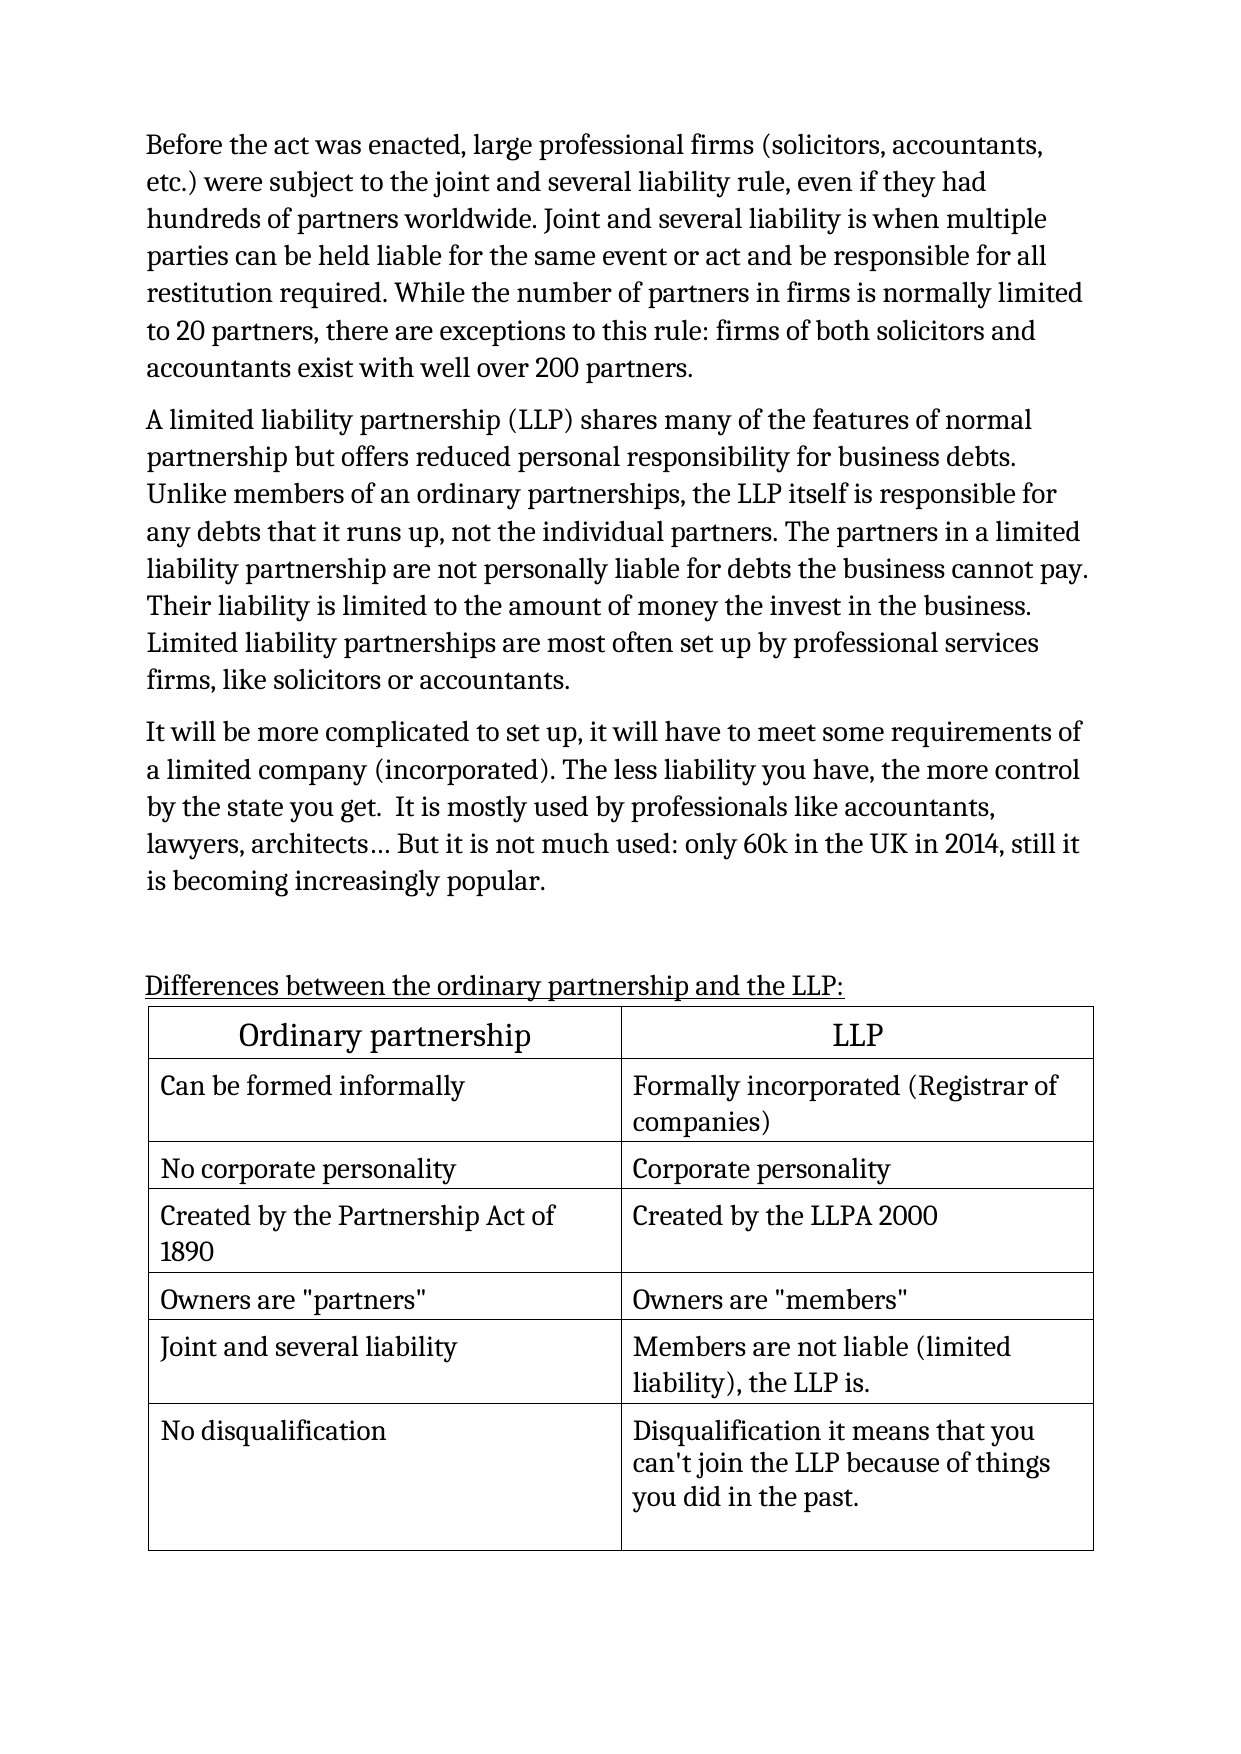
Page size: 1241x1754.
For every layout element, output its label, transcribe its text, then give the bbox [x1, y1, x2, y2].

table_cell No disqualification [149, 1404, 621, 1550]
table_cell Owners are "partners" [149, 1273, 621, 1319]
table_cell No corporate personality [149, 1142, 621, 1188]
table_cell Corporate personality [622, 1142, 1093, 1188]
table_cell Owners are "members" [622, 1273, 1093, 1319]
table_cell Formally incorporated (Registrar of companies) [622, 1059, 1093, 1141]
text Before the act was enacted, large professional firms (solicitors, accountants, etc.) were subject to the joint and several liability rule, even if they had hundreds of partners worldwide. Joint and several liability is when multiple parties can be held liable for the same event or act and be responsible for all restitution required. While the number of partners in firms is normally limited to 20 partners, there are exceptions to this rule: firms of both solicitors and accountants exist with well over 200 partners. [145, 128, 1092, 384]
table_cell Created by the Partnership Act of 1890 [149, 1189, 621, 1272]
text It will be more complicated to set up, it will have to meet some requirements of a limited company (incorporated). The less liability you have, the more control by the state you get. It is mostly used by professionals like accountants, lawyers, architects… But it is not much used: only 60k in the UK in 2014, still it is becoming increasingly popular. [145, 716, 1092, 898]
table_cell Members are not liable (limited liability), the LLP is. [622, 1320, 1093, 1402]
text Differences between the ordinary partnership and the LLP: [144, 969, 1174, 1003]
table_cell Can be formed informally [149, 1059, 621, 1141]
table_cell Created by the LLPA 2000 [622, 1189, 1093, 1272]
text A limited liability partnership (LLP) shares many of the features of normal partnership but offers reduced personal responsibility for business debts. Unlike members of an ordinary partnerships, the LLP itself is responsible for any debts that it runs up, not the individual partners. The partners in a limited liability partnership are not personally liable for debts the business cannot pay. Their liability is limited to the amount of money the invest in the business. Limited liability partnerships are most often set up by professional services firms, like solicitors or accountants. [145, 403, 1092, 697]
table_header Ordinary partnership [149, 1007, 621, 1058]
table_cell Joint and several liability [149, 1320, 621, 1402]
table_header LLP [622, 1007, 1093, 1058]
table_cell Disqualification it means that you can't join the LLP because of things you did in the past. [622, 1404, 1093, 1550]
